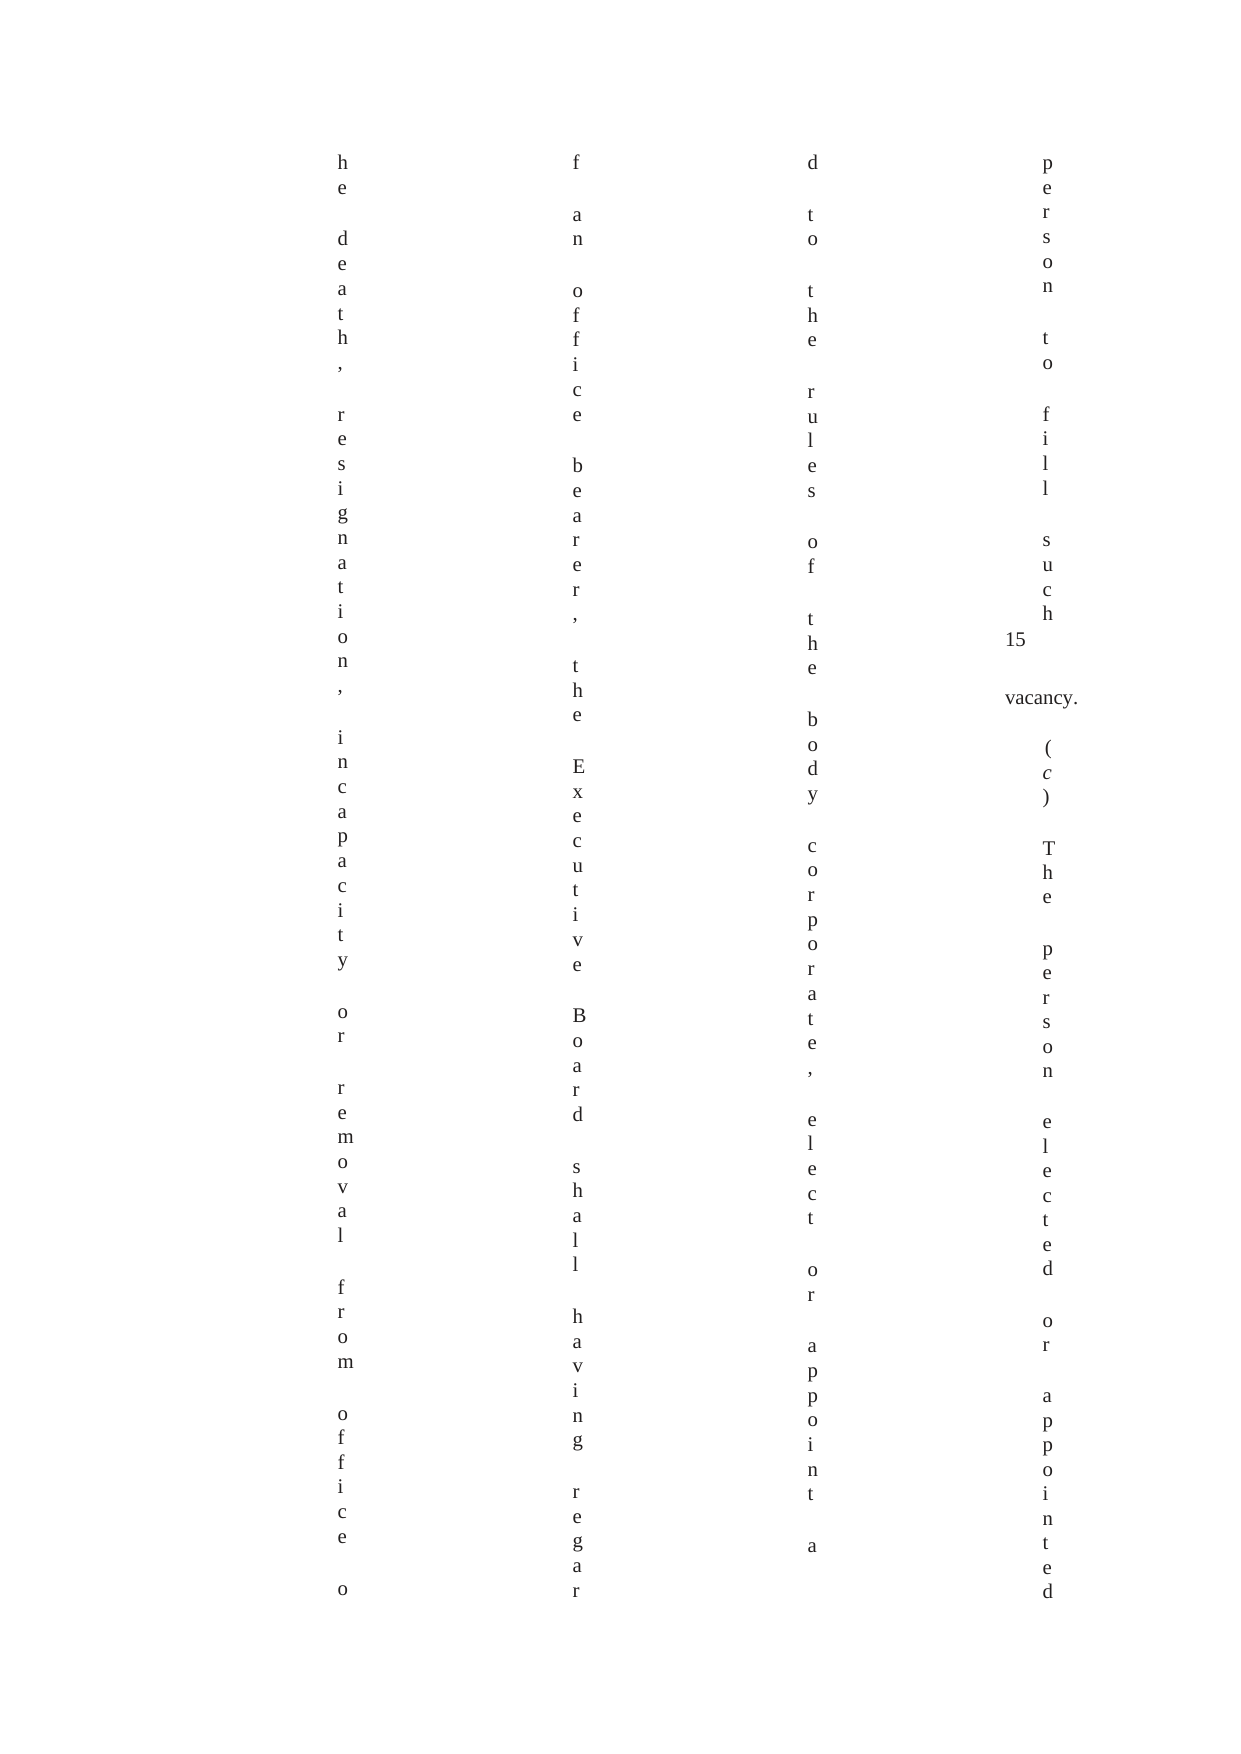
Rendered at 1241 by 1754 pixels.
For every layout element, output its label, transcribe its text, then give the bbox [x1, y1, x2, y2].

text 15 vacancy. [1005, 627, 1090, 709]
